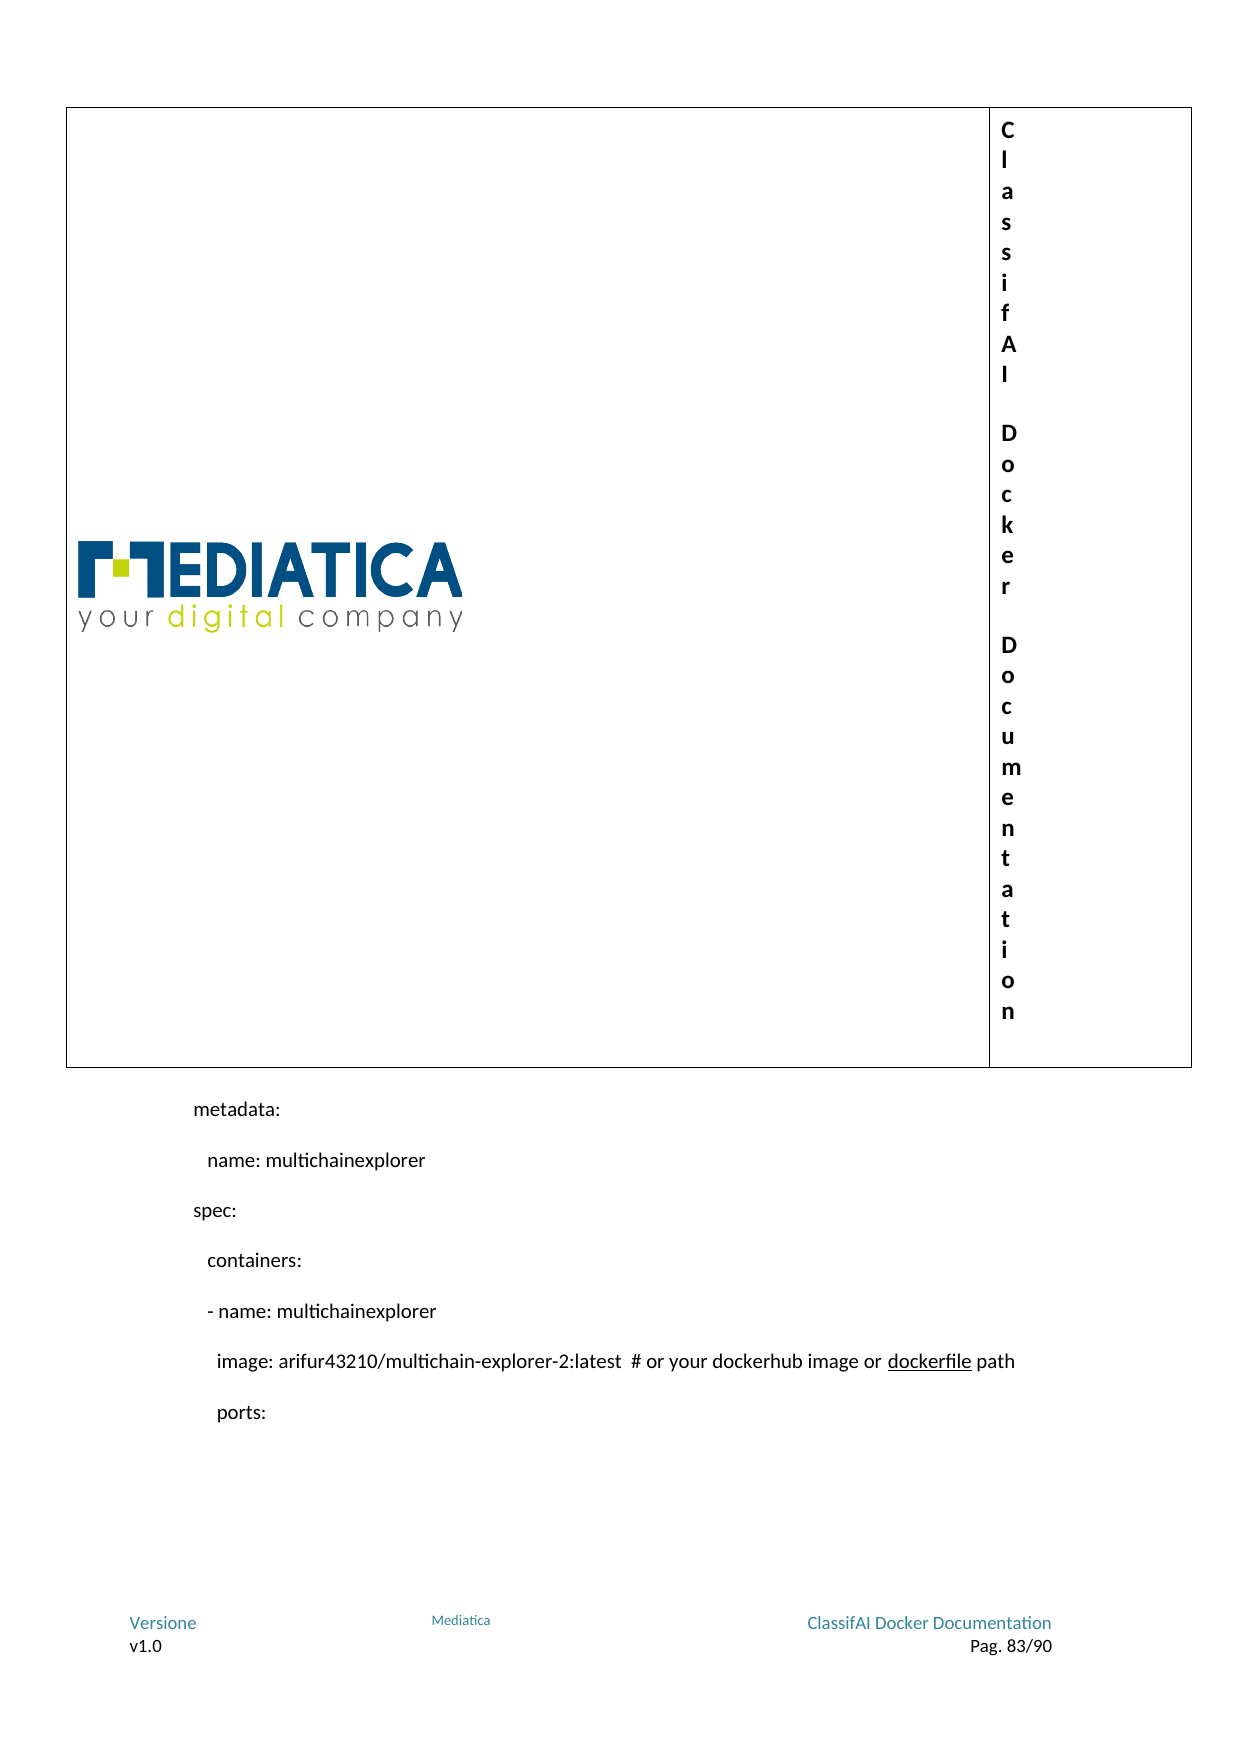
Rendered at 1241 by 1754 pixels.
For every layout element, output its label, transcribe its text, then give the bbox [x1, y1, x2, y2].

text metadata: [193, 1096, 1063, 1122]
text - name: multichainexplorer [193, 1298, 1063, 1323]
text name: multichainexplorer [193, 1147, 1063, 1172]
text containers: [193, 1248, 1063, 1273]
text image: arifur43210/multichain-explorer-2:latest # or your dockerhub image or dockerfile path [193, 1348, 1063, 1374]
text ports: [193, 1399, 1063, 1424]
text spec: [193, 1197, 1063, 1223]
picture [78, 541, 463, 633]
